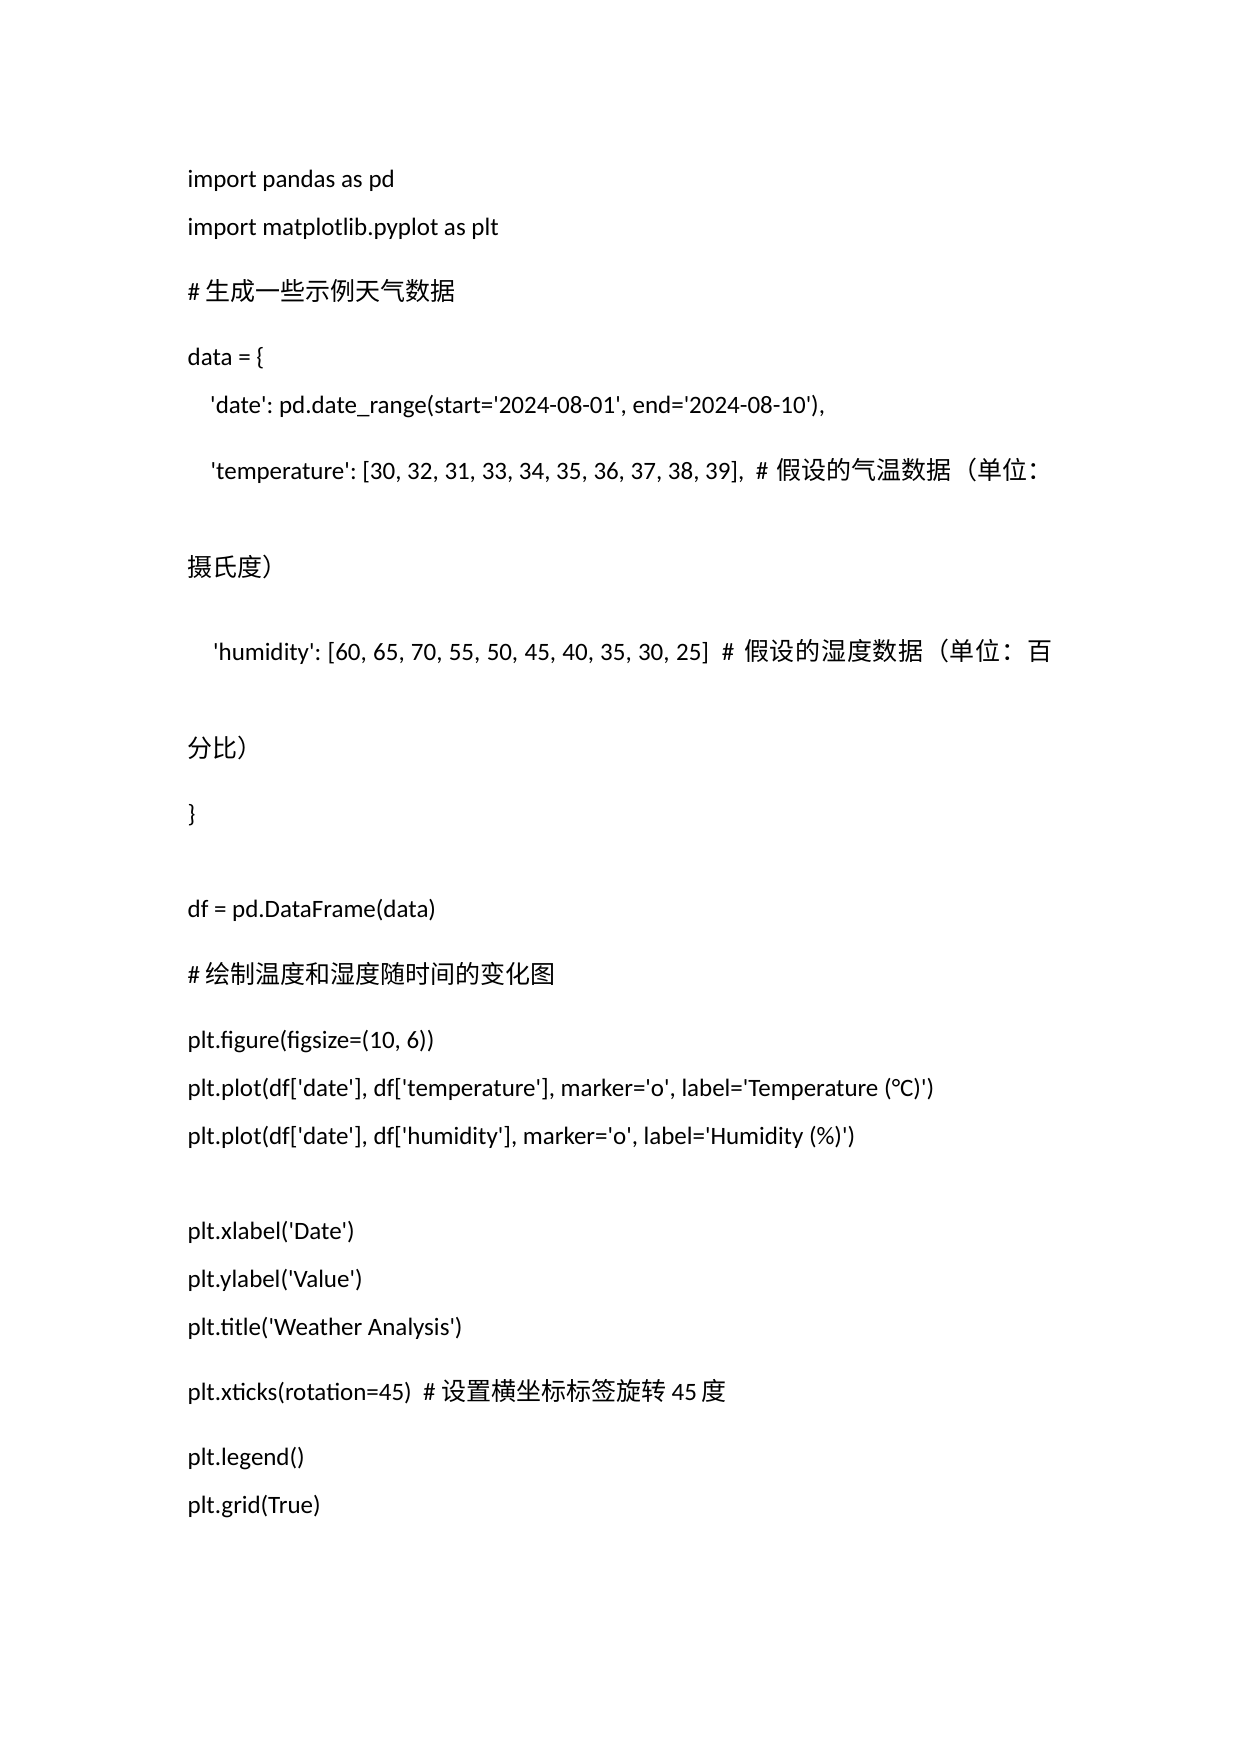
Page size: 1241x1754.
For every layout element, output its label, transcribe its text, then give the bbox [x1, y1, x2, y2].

text # 生成一些示例天气数据 [187, 257, 1053, 322]
text plt.title('Weather Analysis') [187, 1310, 1053, 1342]
text plt.plot(df['date'], df['temperature'], marker='o', label='Temperature (°C)') [187, 1071, 1053, 1104]
text plt.xticks(rotation=45) # 设置横坐标标签旋转45度 [187, 1357, 1053, 1422]
text plt.xlabel('Date') [187, 1214, 1053, 1247]
text plt.plot(df['date'], df['humidity'], marker='o', label='Humidity (%)') [187, 1119, 1053, 1151]
text df = pd.DataFrame(data) [187, 893, 1053, 925]
text plt.grid(True) [187, 1488, 1053, 1521]
text } [187, 797, 1053, 830]
text plt.figure(figsize=(10, 6)) [187, 1023, 1053, 1056]
text data = { [187, 341, 1053, 373]
text plt.legend() [187, 1441, 1053, 1473]
text 'humidity': [60, 65, 70, 55, 50, 45, 40, 35, 30, 25] # 假设的湿度数据（单位：百分比） [187, 617, 1053, 779]
text import matplotlib.pyplot as plt [187, 210, 1053, 242]
text plt.ylabel('Value') [187, 1262, 1053, 1294]
text import pandas as pd [187, 162, 1053, 194]
text # 绘制温度和湿度随时间的变化图 [187, 940, 1053, 1005]
text 'date': pd.date_range(start='2024-08-01', end='2024-08-10'), [187, 388, 1053, 421]
text 'temperature': [30, 32, 31, 33, 34, 35, 36, 37, 38, 39], # 假设的气温数据（单位：摄氏度） [187, 436, 1053, 598]
